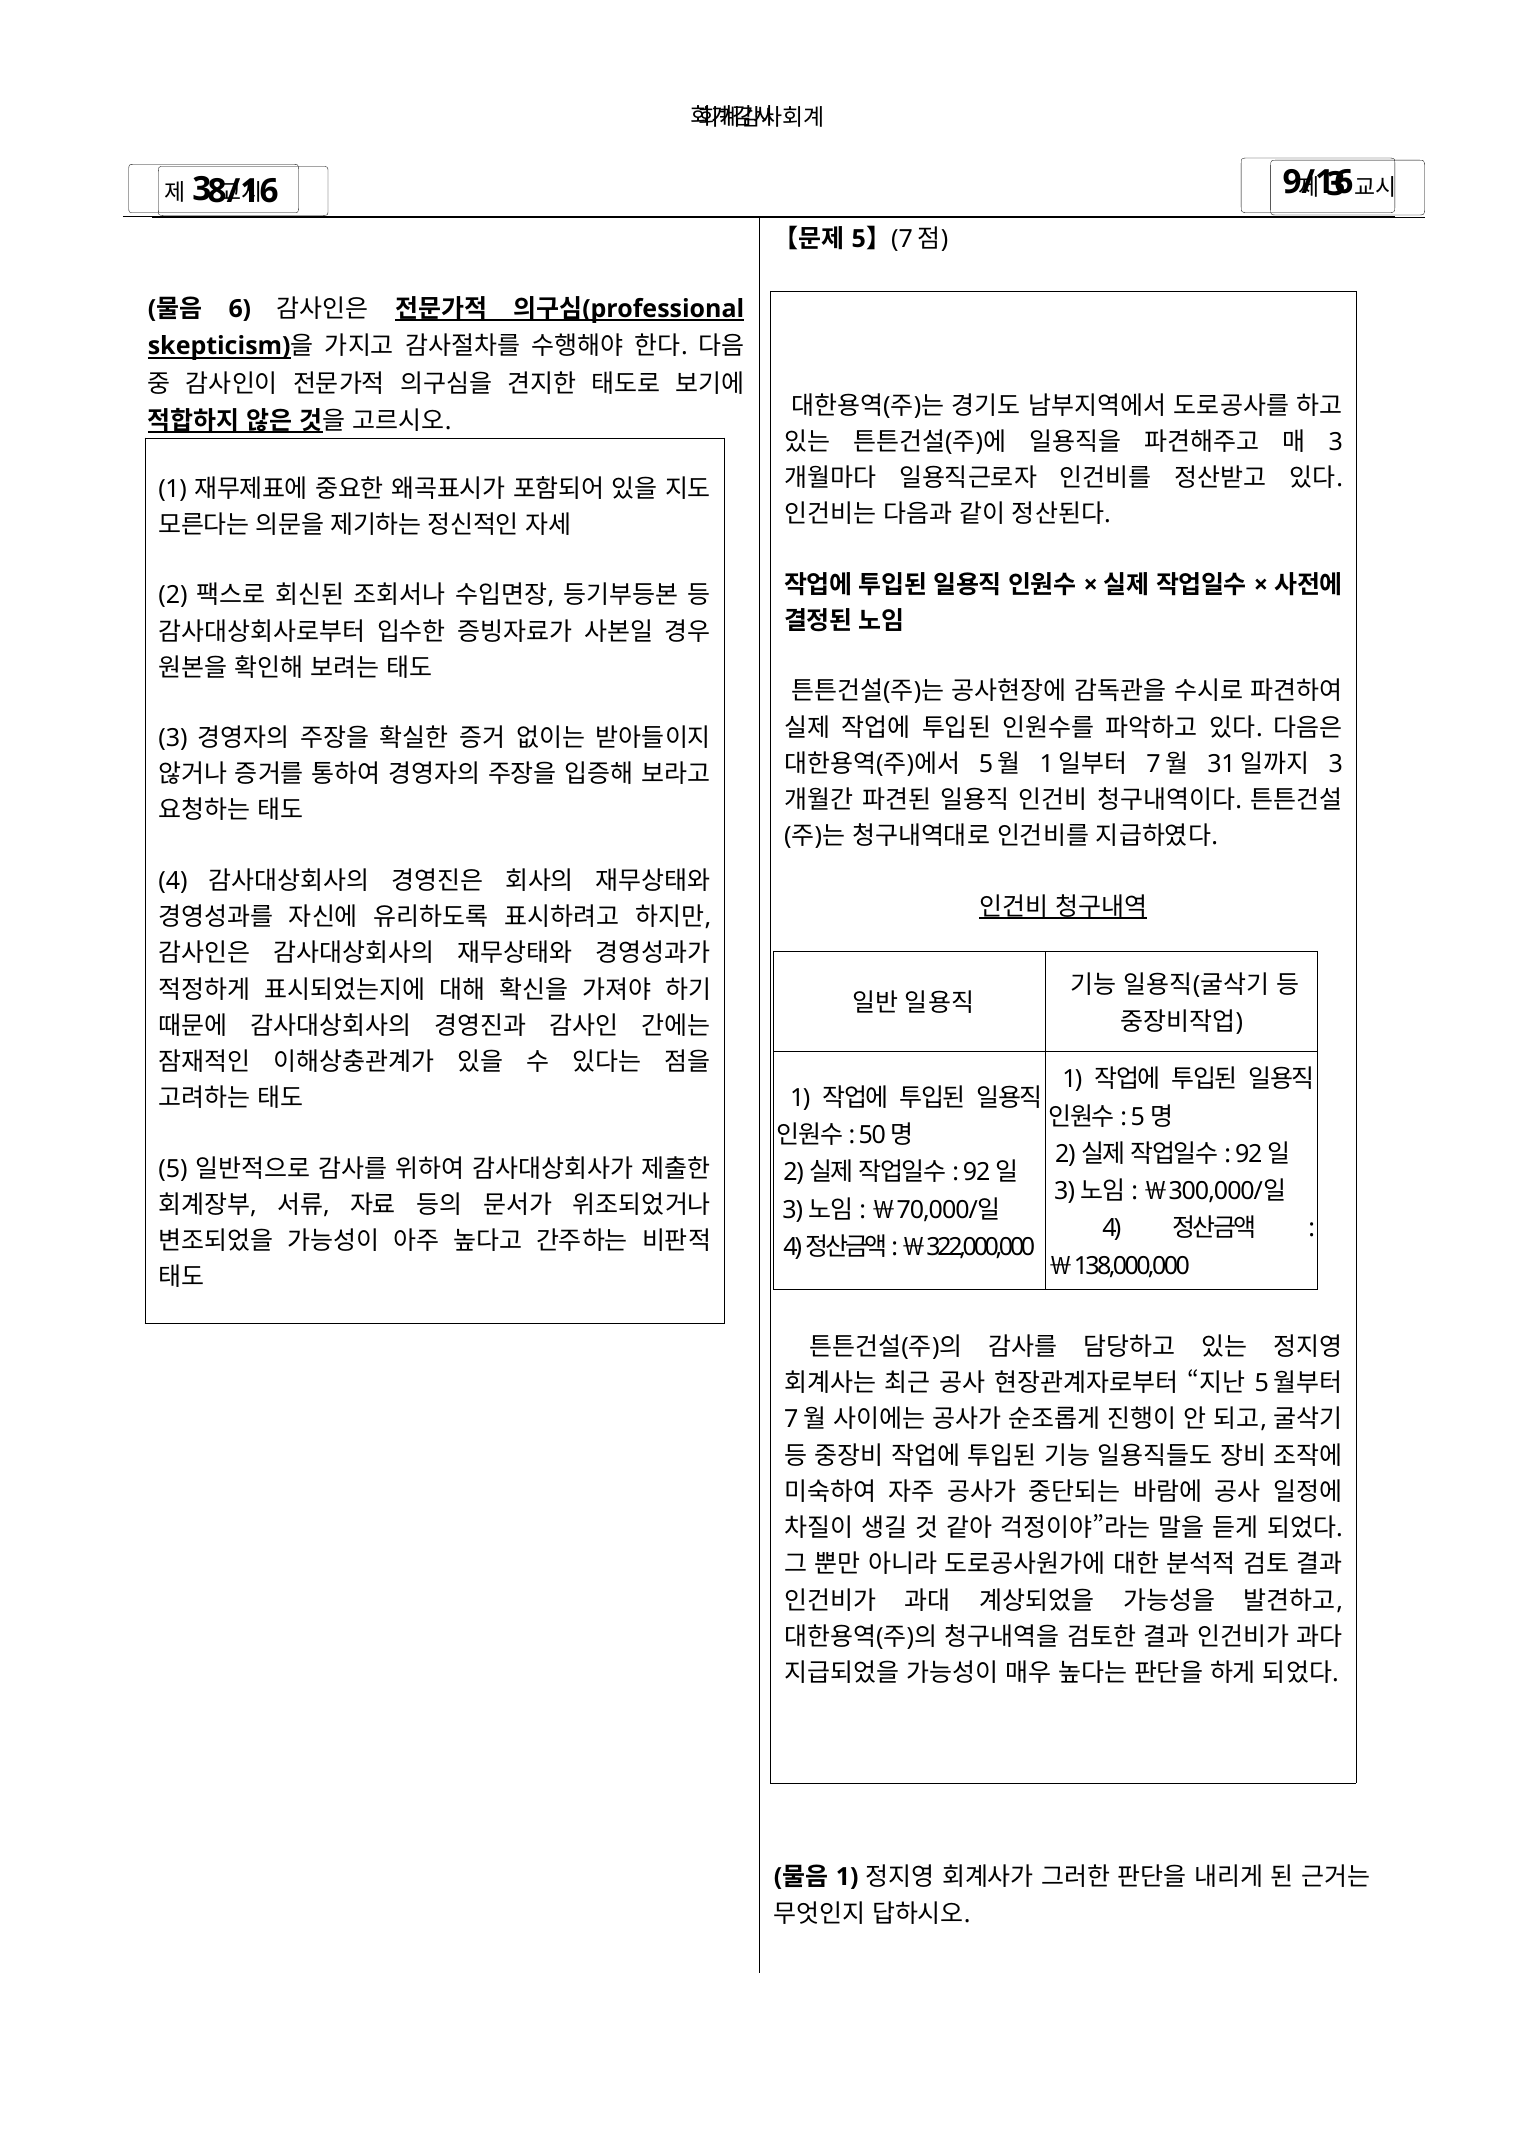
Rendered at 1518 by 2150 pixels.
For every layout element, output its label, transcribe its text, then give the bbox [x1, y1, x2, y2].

text (물음 6) 감사인은 전문가적 의구심(professional skepticism)을 가지고 감사절차를 수행해야 한다. 다음 중 감사인이 전문가적 의구심을 견지한 태도로 보기에 적합하지 않은 것을 고르시오. [148, 288, 744, 437]
text 【문제 5】(7점) [773, 218, 1370, 255]
table_header 대한용역(주)는 경기도 남부지역에서 도로공사를 하고 있는 튼튼건설(주)에 일용직을 파견해주고 매 3개월마다 일용직근로자 인건비를 정산받고 있다. 인건비는 다음과 같이 정산된다. 작업에 투입된 일용직 인원수 × 실제 작업일수 × 사전에 결정된 노임 튼튼건설(주)는 공사현장에 감독관을 수시로 파견하여 실제 작업에 투입된 인원수를 파악하고 있다. 다음은 대한용역(주)에서 5월 1일부터 7월 31일까지 3개월간 파견된 일용직 인건비 청구내역이다. 튼튼건설(주)는 청구내역대로 인건비를 지급하였다. 인건비 청구내역 튼튼건설(주)의 감사를 담당하고 있는 정지영 회계사는 최근 공사 현장관계자로부터 “지난 5월부터 7월 사이에는 공사가 순조롭게 진행이 안 되고, 굴삭기 등 중장비 작업에 투입된 기능 일용직들도 장비 조작에 미숙하여 자주 공사가 중단되는 바람에 공사 일정에 차질이 생길 것 같아 걱정이야”라는 말을 듣게 되었다. 그 뿐만 아니라 도로공사원가에 대한 분석적 검토 결과 인건비가 과대 계상되었을 가능성을 발견하고, 대한용역(주)의 청구내역을 검토한 결과 인건비가 과다 지급되었을 가능성이 매우 높다는 판단을 하게 되었다. [771, 292, 1356, 1783]
table_header (1) 재무제표에 중요한 왜곡표시가 포함되어 있을 지도 모른다는 의문을 제기하는 정신적인 자세 (2) 팩스로 회신된 조회서나 수입면장, 등기부등본 등 감사대상회사로부터 입수한 증빙자료가 사본일 경우 원본을 확인해 보려는 태도 (3) 경영자의 주장을 확실한 증거 없이는 받아들이지 않거나 증거를 통하여 경영자의 주장을 입증해 보라고 요청하는 태도 (4) 감사대상회사의 경영진은 회사의 재무상태와 경영성과를 자신에 유리하도록 표시하려고 하지만, 감사인은 감사대상회사의 재무상태와 경영성과가 적정하게 표시되었는지에 대해 확신을 가져야 하기 때문에 감사대상회사의 경영진과 감사인 간에는 잠재적인 이해상충관계가 있을 수 있다는 점을 고려하는 태도 (5) 일반적으로 감사를 위하여 감사대상회사가 제출한 회계장부, 서류, 자료 등의 문서가 위조되었거나 변조되었을 가능성이 아주 높다고 간주하는 비판적 태도 [146, 439, 724, 1323]
text (물음 1) 정지영 회계사가 그러한 판단을 내리게 된 근거는 무엇인지 답하시오. [773, 1856, 1370, 1930]
